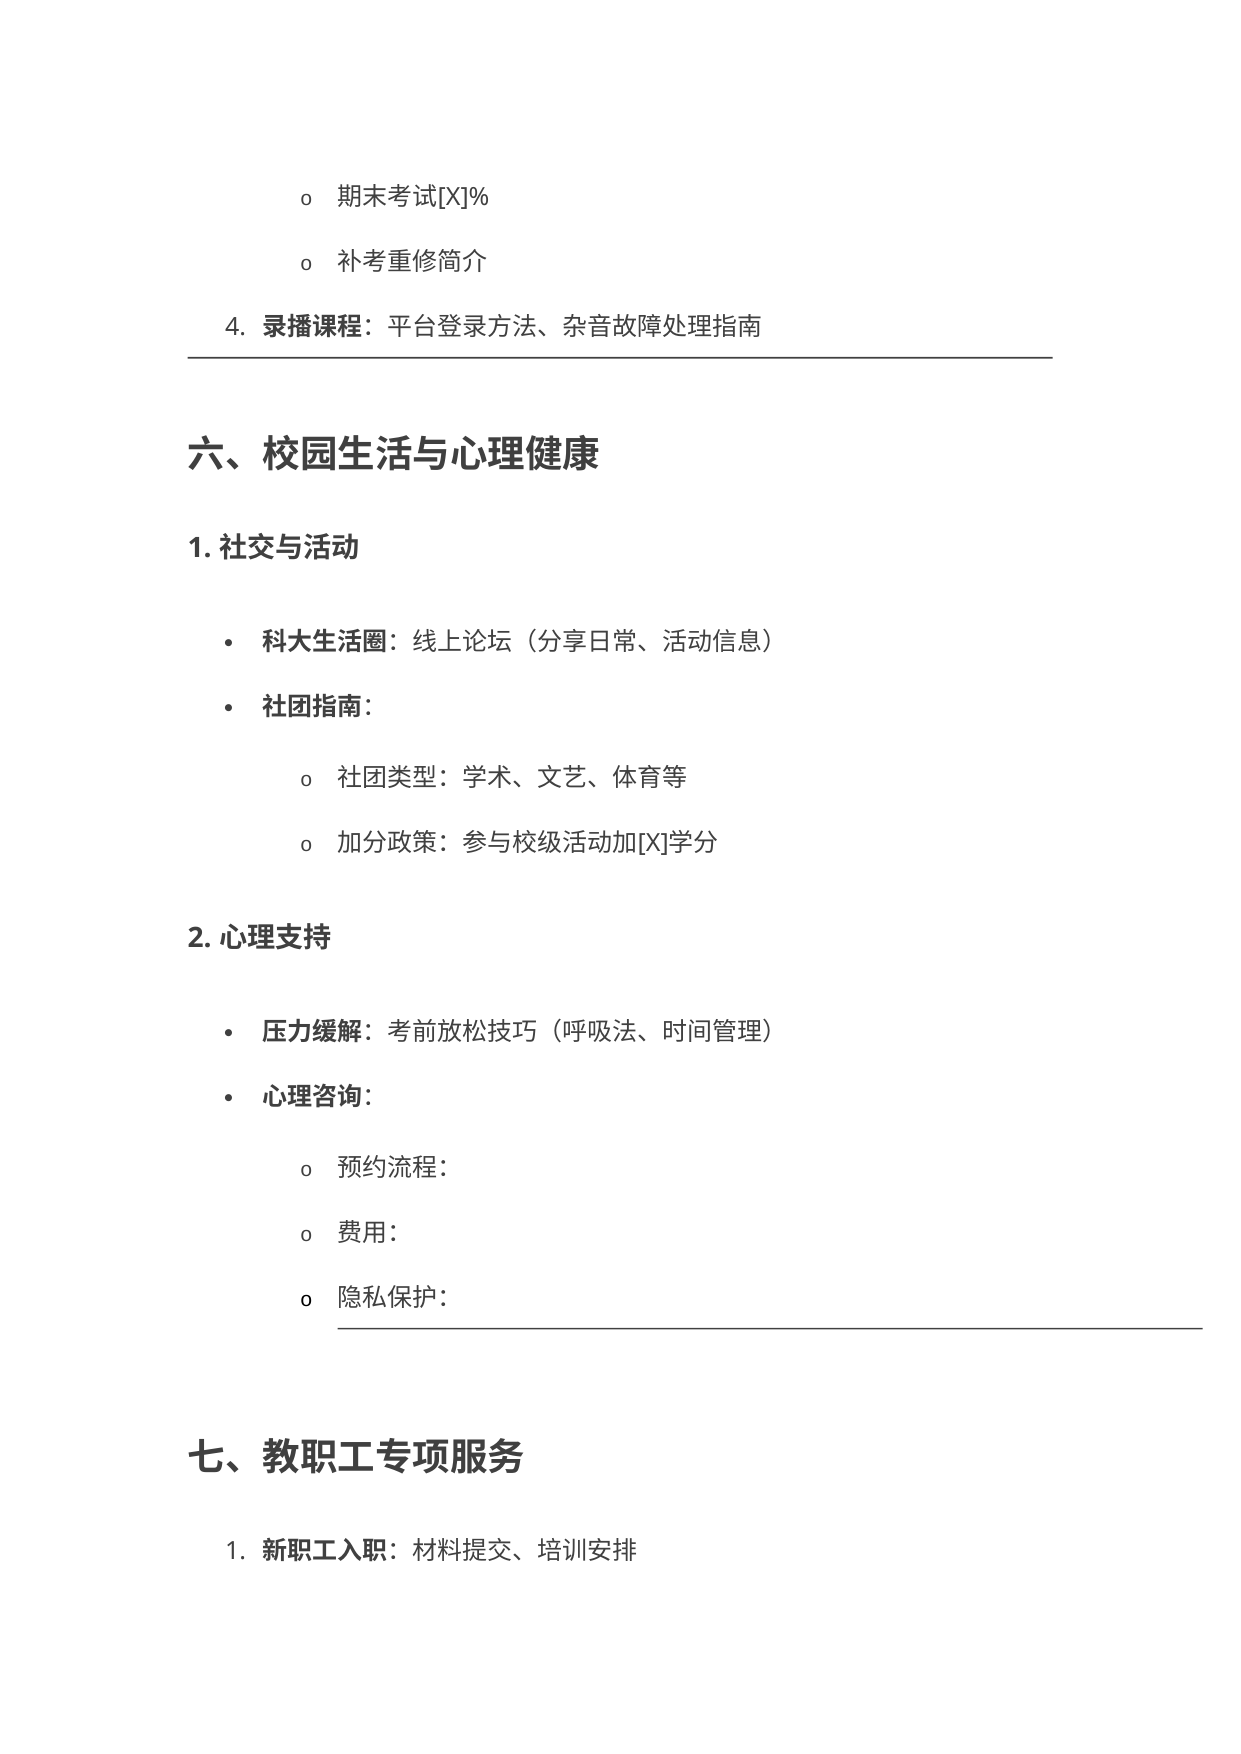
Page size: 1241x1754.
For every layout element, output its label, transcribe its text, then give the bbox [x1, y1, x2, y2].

text 2. 心理支持 [187, 902, 1053, 967]
list 期末考试[X]% [300, 162, 1053, 227]
list 社团指南： [225, 672, 1053, 737]
list 预约流程： [300, 1133, 1053, 1198]
text 六、校园生活与心理健康 [187, 419, 1053, 484]
list 录播课程：平台登录方法、杂音故障处理指南 [225, 292, 1053, 356]
list 科大生活圈：线上论坛（分享日常、活动信息） [225, 607, 1053, 672]
list 社团类型：学术、文艺、体育等 [300, 743, 1053, 808]
list 新职工入职：材料提交、培训安排 [225, 1516, 1053, 1581]
text 1. 社交与活动 [187, 513, 1053, 578]
list 压力缓解：考前放松技巧（呼吸法、时间管理） [225, 997, 1053, 1062]
text 七、教职工专项服务 [187, 1422, 1053, 1487]
list 隐私保护： [300, 1263, 1053, 1393]
list 心理咨询： [225, 1062, 1053, 1127]
list 补考重修简介 [300, 227, 1053, 292]
list 费用： [300, 1198, 1053, 1263]
list 加分政策：参与校级活动加[X]学分 [300, 808, 1053, 873]
